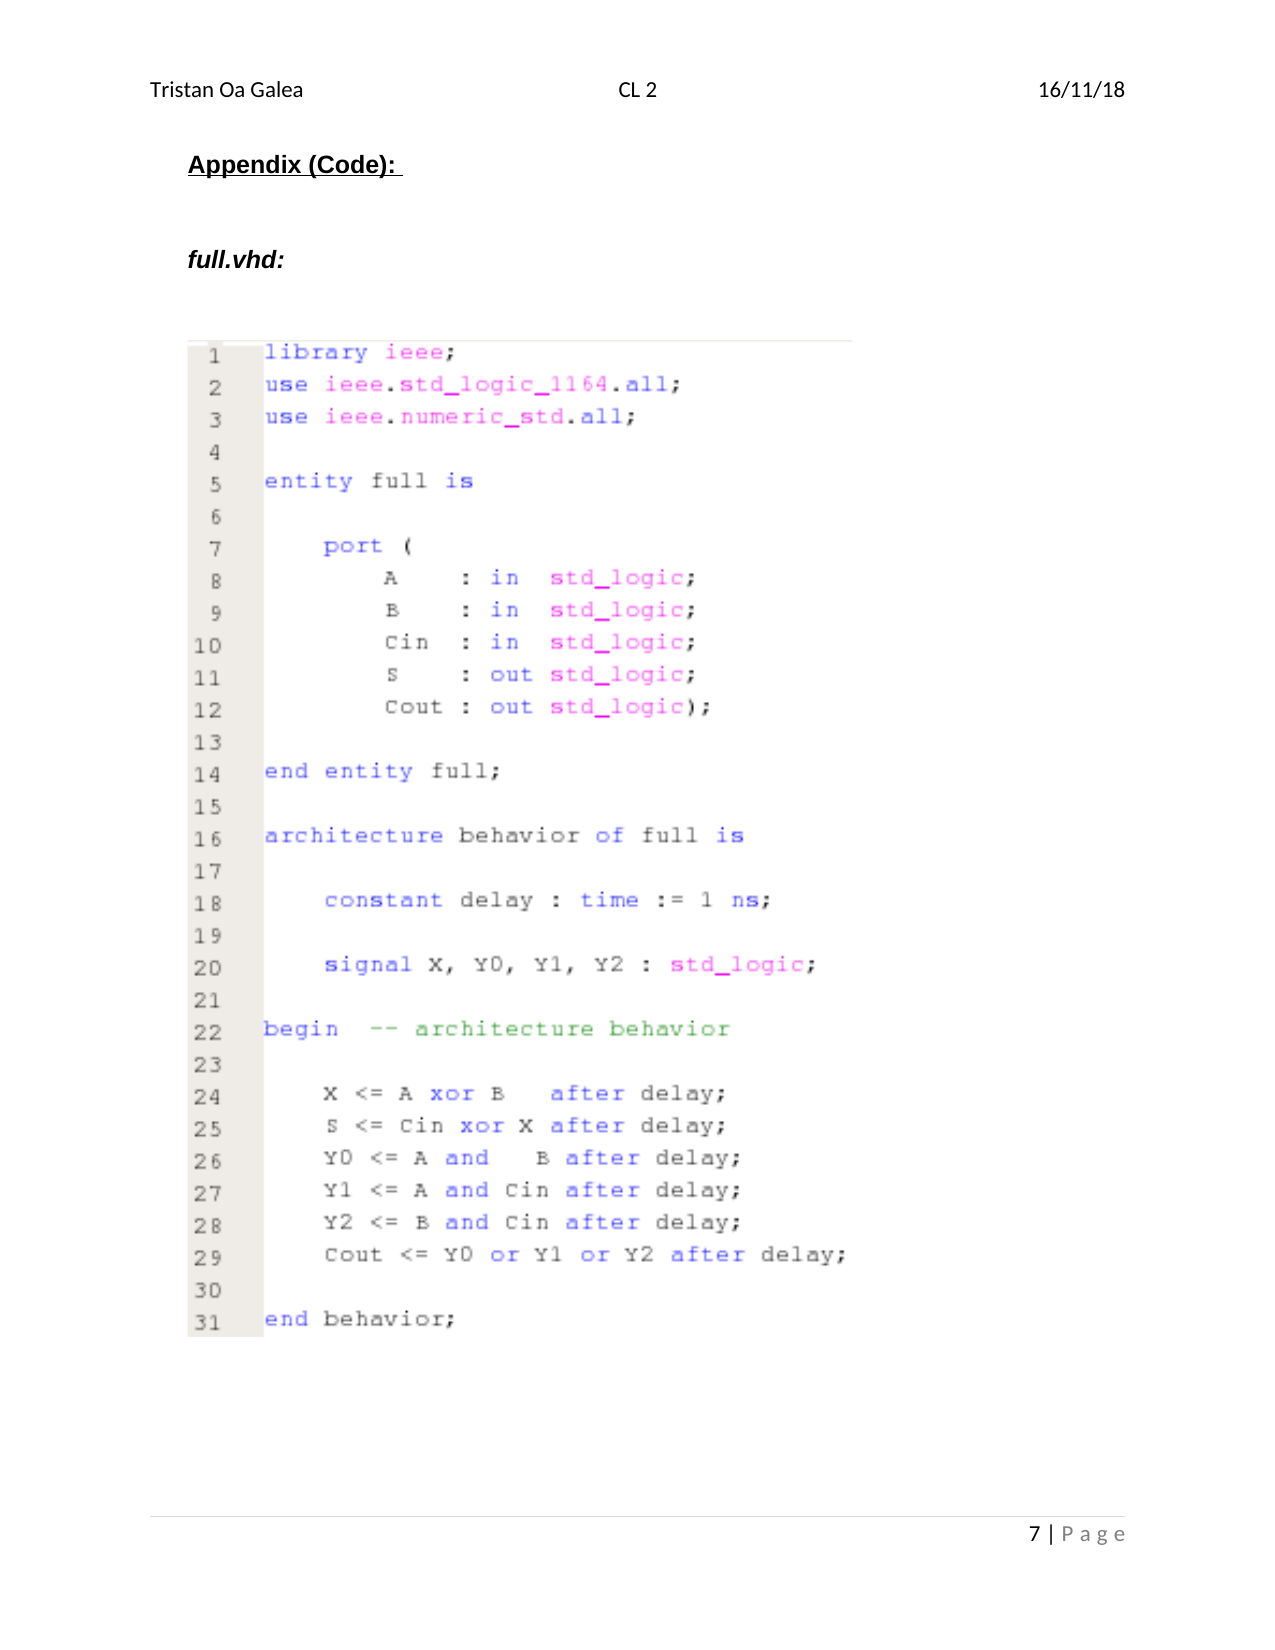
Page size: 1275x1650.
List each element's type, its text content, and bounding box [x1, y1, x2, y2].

text Appendix (Code): [187, 150, 1125, 179]
picture [187, 340, 853, 1337]
text full.vhd: [187, 245, 1125, 274]
